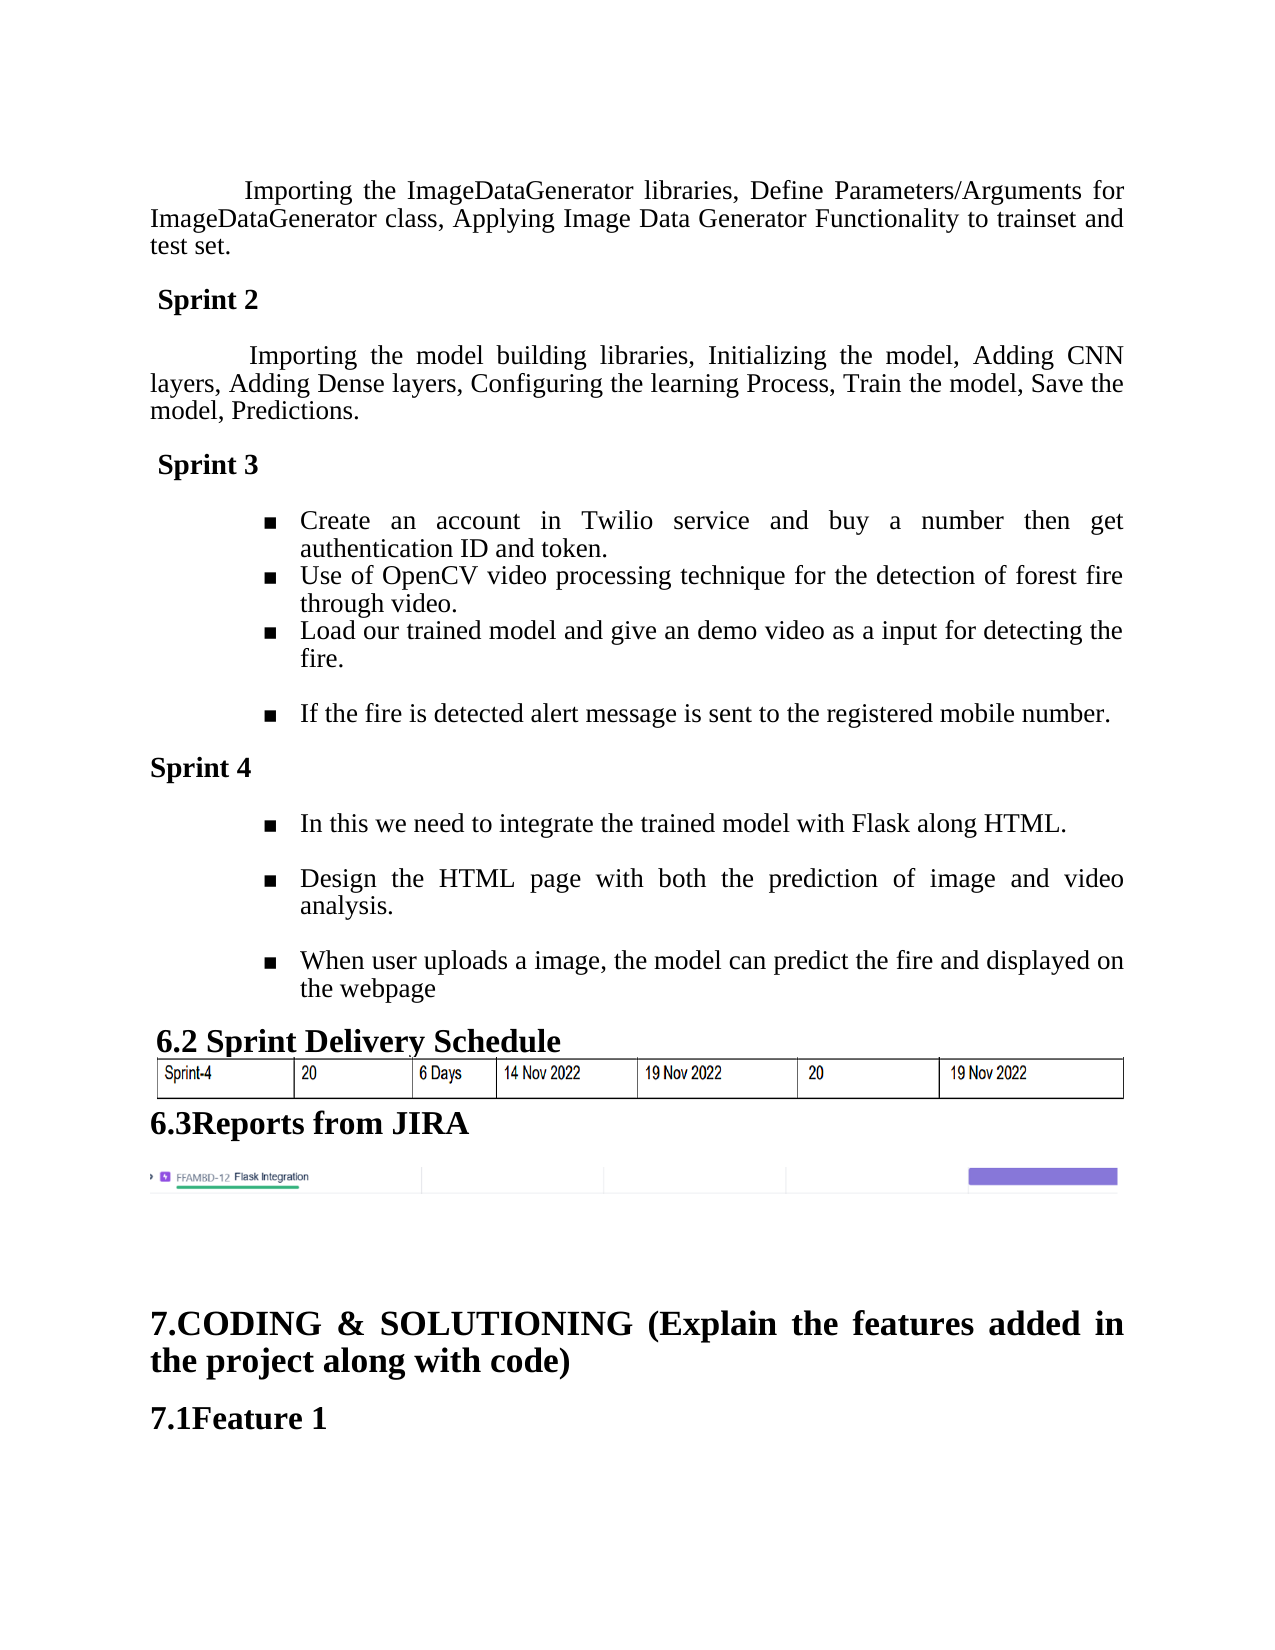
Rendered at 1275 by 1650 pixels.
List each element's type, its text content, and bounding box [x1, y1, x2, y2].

text Sprint 4 [150, 755, 1125, 782]
list In this we need to integrate the trained model with Flask along HTML. [262, 810, 1125, 837]
text 7.CODING & SOLUTIONING (Explain the features added in the project along with code) [150, 1305, 1125, 1380]
text Importing the model building libraries, Initializing the model, Adding CNN layers, Adding Dense layers, Configuring the learning Process, Train the model, Save the model, Predictions. [150, 342, 1125, 425]
text Sprint 3 [150, 452, 1125, 480]
picture [150, 1167, 1125, 1217]
text 6.3Reports from JIRA [150, 1112, 1125, 1140]
list Design the HTML page with both the prediction of image and video analysis. [262, 865, 1125, 920]
picture [150, 1057, 1125, 1107]
list When user uploads a image, the model can predict the fire and displayed on the webpage [262, 947, 1125, 1002]
list Create an account in Twilio service and buy a number then get authentication ID and token. [262, 507, 1125, 562]
list Use of OpenCV video processing technique for the detection of forest fire through video. [262, 562, 1125, 617]
text Importing the ImageDataGenerator libraries, Define Parameters/Arguments for ImageDataGenerator class, Applying Image Data Generator Functionality to trainset and test set. [150, 177, 1125, 260]
list If the fire is detected alert message is sent to the registered mobile number. [262, 700, 1125, 727]
text 7.1Feature 1 [150, 1407, 1125, 1435]
list Load our trained model and give an demo video as a input for detecting the fire. [262, 617, 1125, 672]
text Sprint 2 [150, 287, 1125, 315]
text 6.2 Sprint Delivery Schedule [150, 1030, 1125, 1057]
